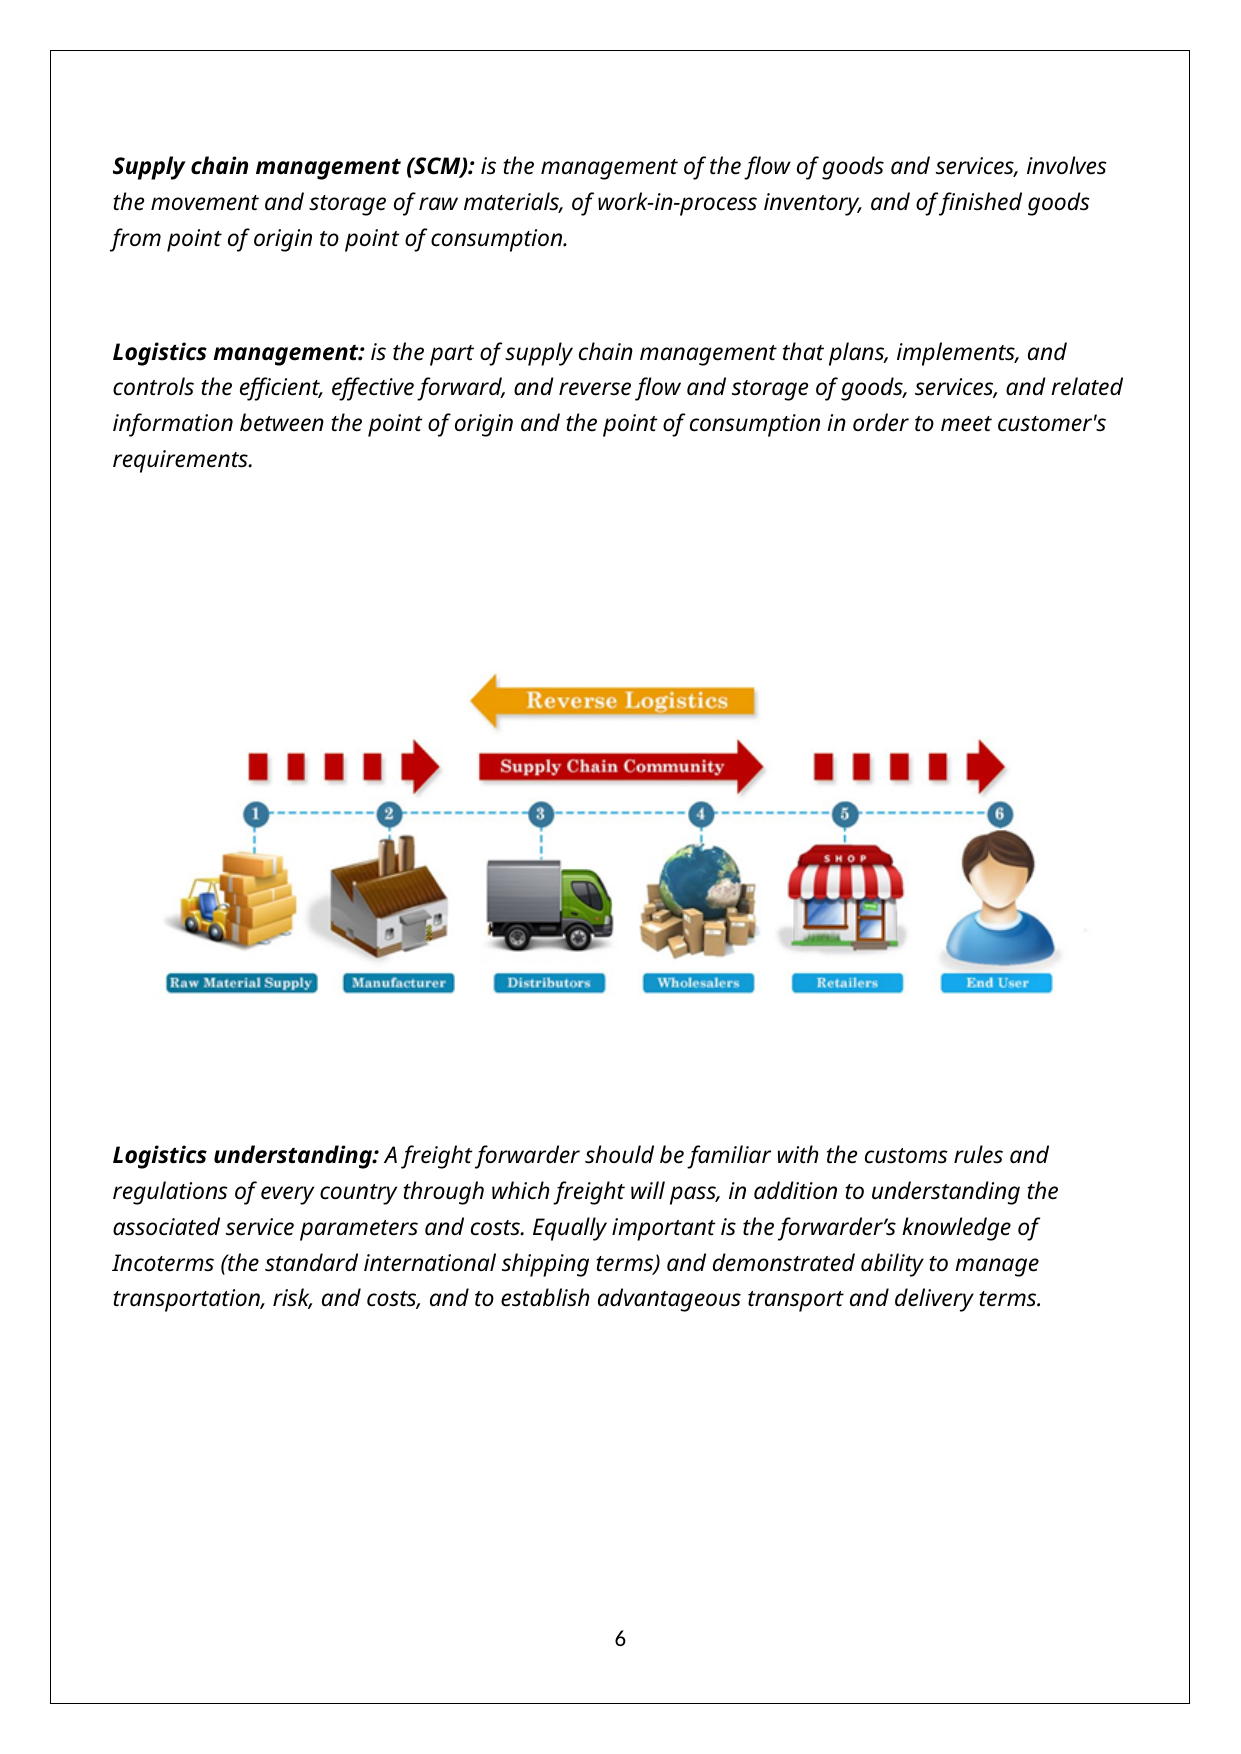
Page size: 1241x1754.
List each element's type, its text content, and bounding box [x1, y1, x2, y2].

picture [112, 670, 1128, 1001]
text Logistics management: is the part of supply chain management that plans, implements, and controls the efficient, effective forward, and reverse flow and storage of goods, services, and related information between the point of origin and the point of consumption in order to meet customer's requirements. [112, 335, 1128, 474]
text Supply chain management (SCM): is the management of the flow of goods and services, involves the movement and storage of raw materials, of work-in-process inventory, and of finished goods from point of origin to point of consumption. [112, 150, 1128, 253]
text Logistics understanding: A freight forwarder should be familiar with the customs rules and regulations of every country through which freight will pass, in addition to understanding the associated service parameters and costs. Equally important is the forwarder’s knowledge of Incoterms (the standard international shipping terms) and demonstrated ability to manage transportation, risk, and costs, and to establish advantageous transport and delivery terms. [112, 1139, 1128, 1314]
